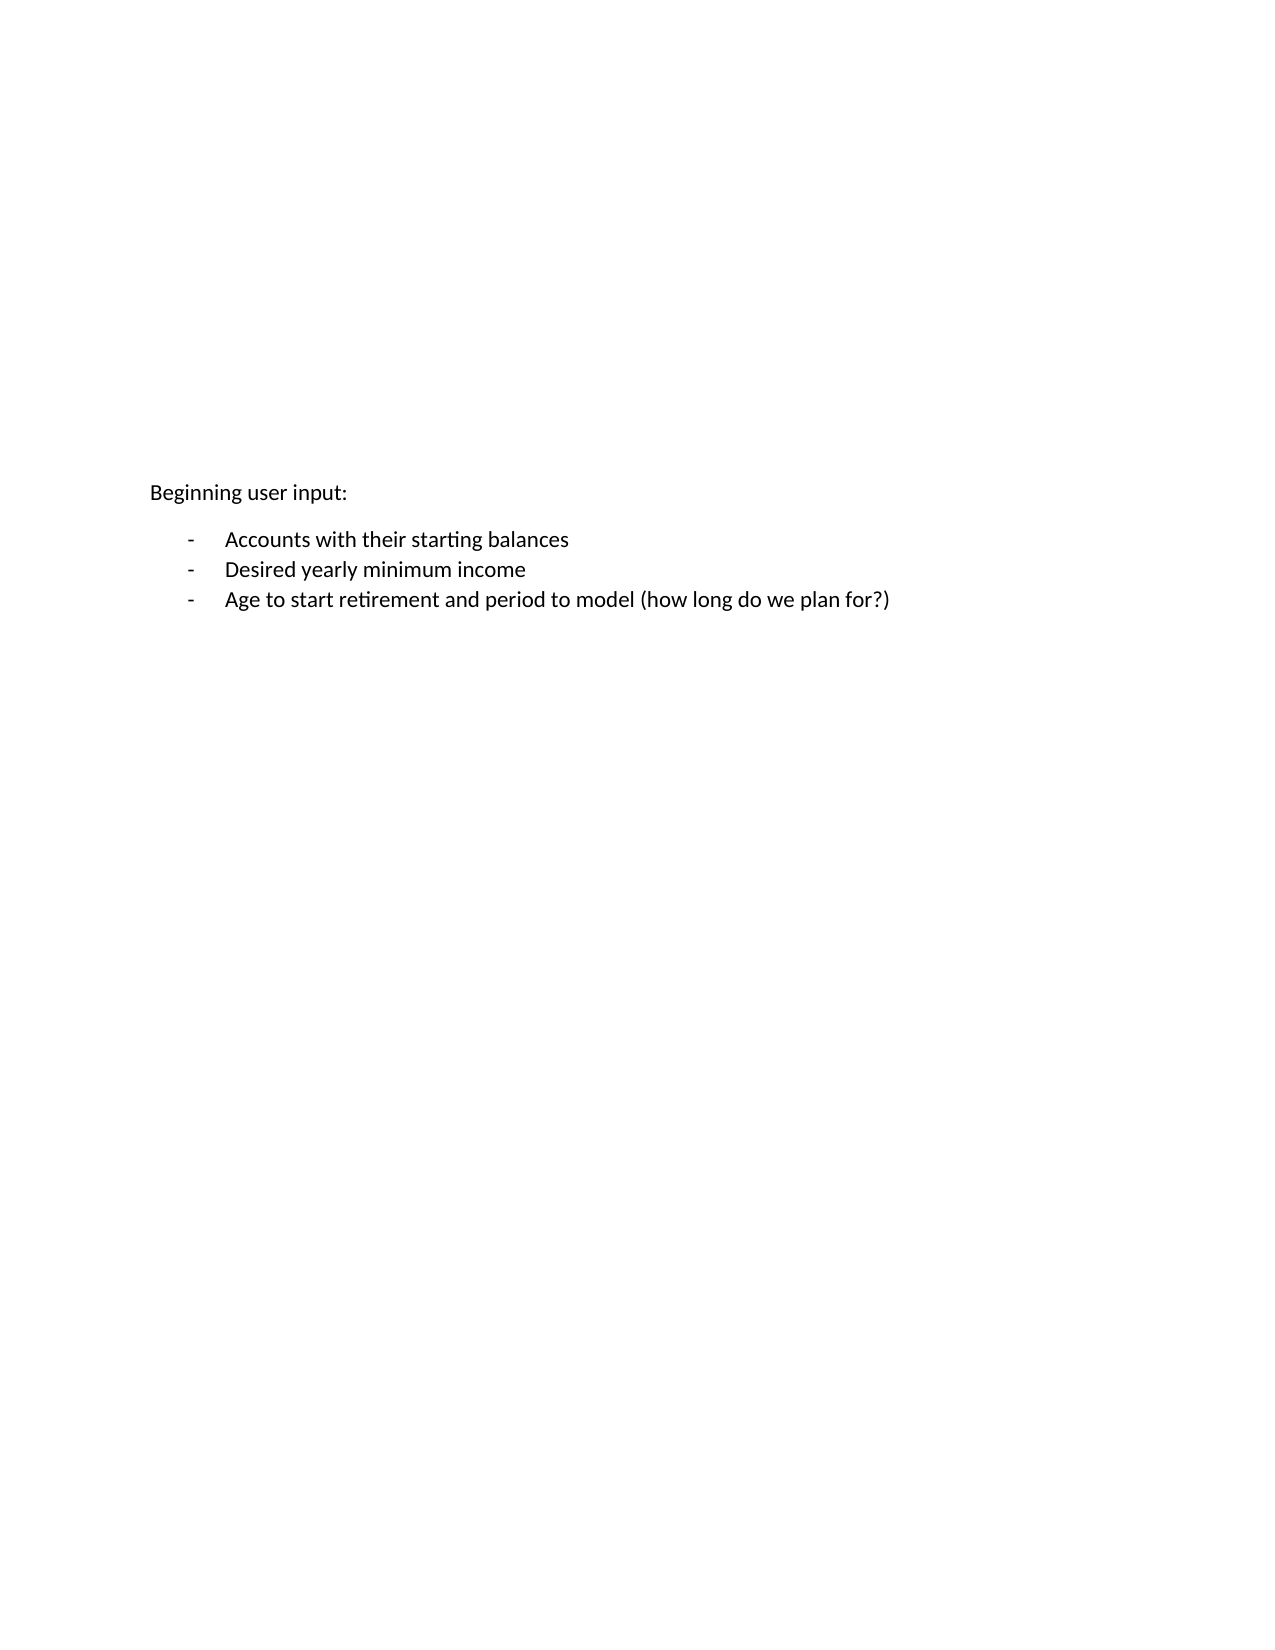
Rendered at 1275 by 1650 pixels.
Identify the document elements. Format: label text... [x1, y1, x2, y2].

text Beginning user input: [150, 478, 1125, 506]
list Accounts with their starting balances [187, 525, 1125, 553]
list Desired yearly minimum income [187, 555, 1125, 583]
list Age to start retirement and period to model (how long do we plan for?) [187, 585, 1125, 613]
